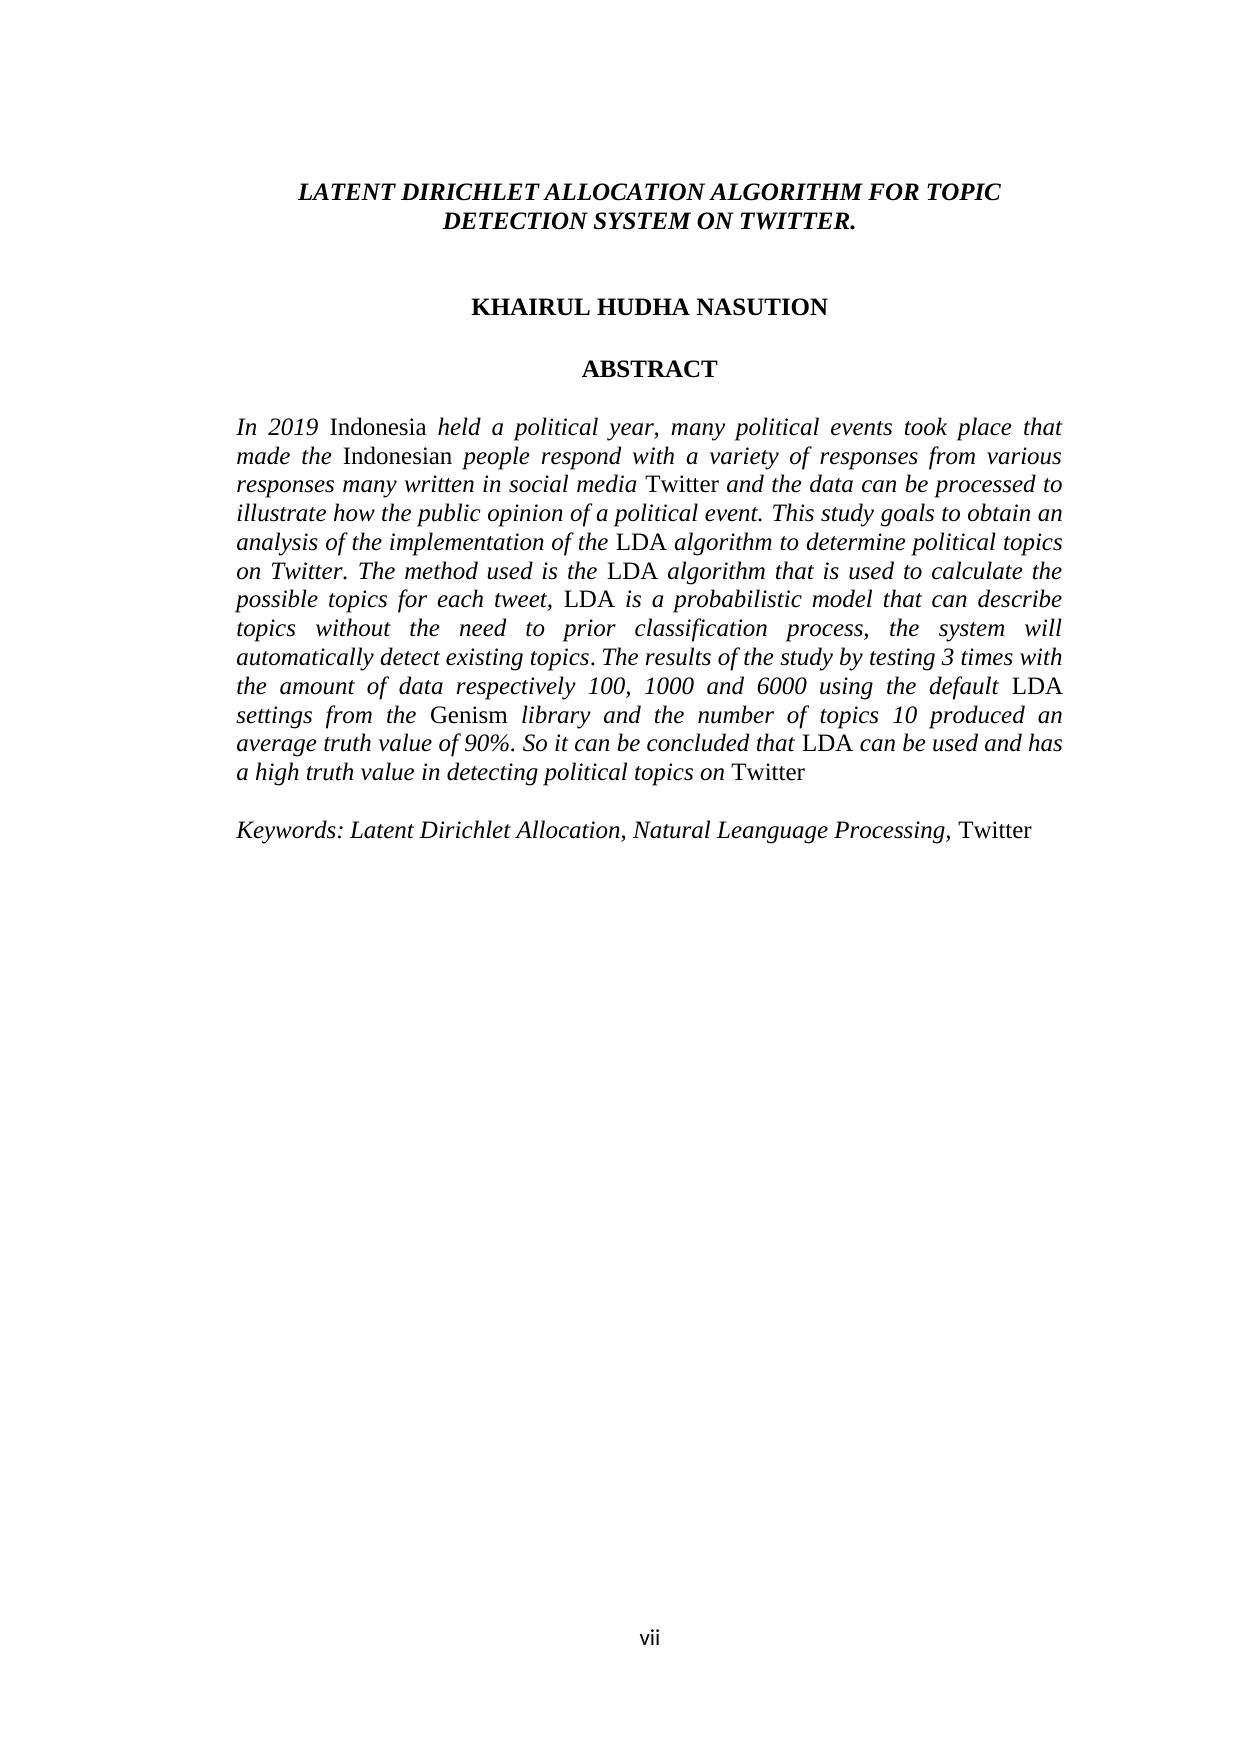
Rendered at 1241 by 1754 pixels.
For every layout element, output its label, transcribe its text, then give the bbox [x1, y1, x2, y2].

text In 2019 Indonesia held a political year, many political events took place that made the Indonesian people respond with a variety of responses from various responses many written in social media Twitter and the data can be processed to illustrate how the public opinion of a political event. This study goals to obtain an analysis of the implementation of the LDA algorithm to determine political topics on Twitter. The method used is the LDA algorithm that is used to calculate the possible topics for each tweet, LDA is a probabilistic model that can describe topics without the need to prior classification process, the system will automatically detect existing topics. The results of the study by testing 3 times with the amount of data respectively 100, 1000 and 6000 using the default LDA settings from the Genism library and the number of topics 10 produced an average truth value of 90%. So it can be concluded that LDA can be used and has a high truth value in detecting political topics on Twitter [236, 412, 1063, 786]
text Keywords: Latent Dirichlet Allocation, Natural Leanguage Processing, Twitter [236, 815, 1063, 843]
text ABSTRACT [236, 354, 1063, 383]
text KHAIRUL HUDHA NASUTION [236, 292, 1063, 321]
text LATENT DIRICHLET ALLOCATION ALGORITHM FOR TOPIC DETECTION SYSTEM ON TWITTER. [236, 177, 1063, 235]
